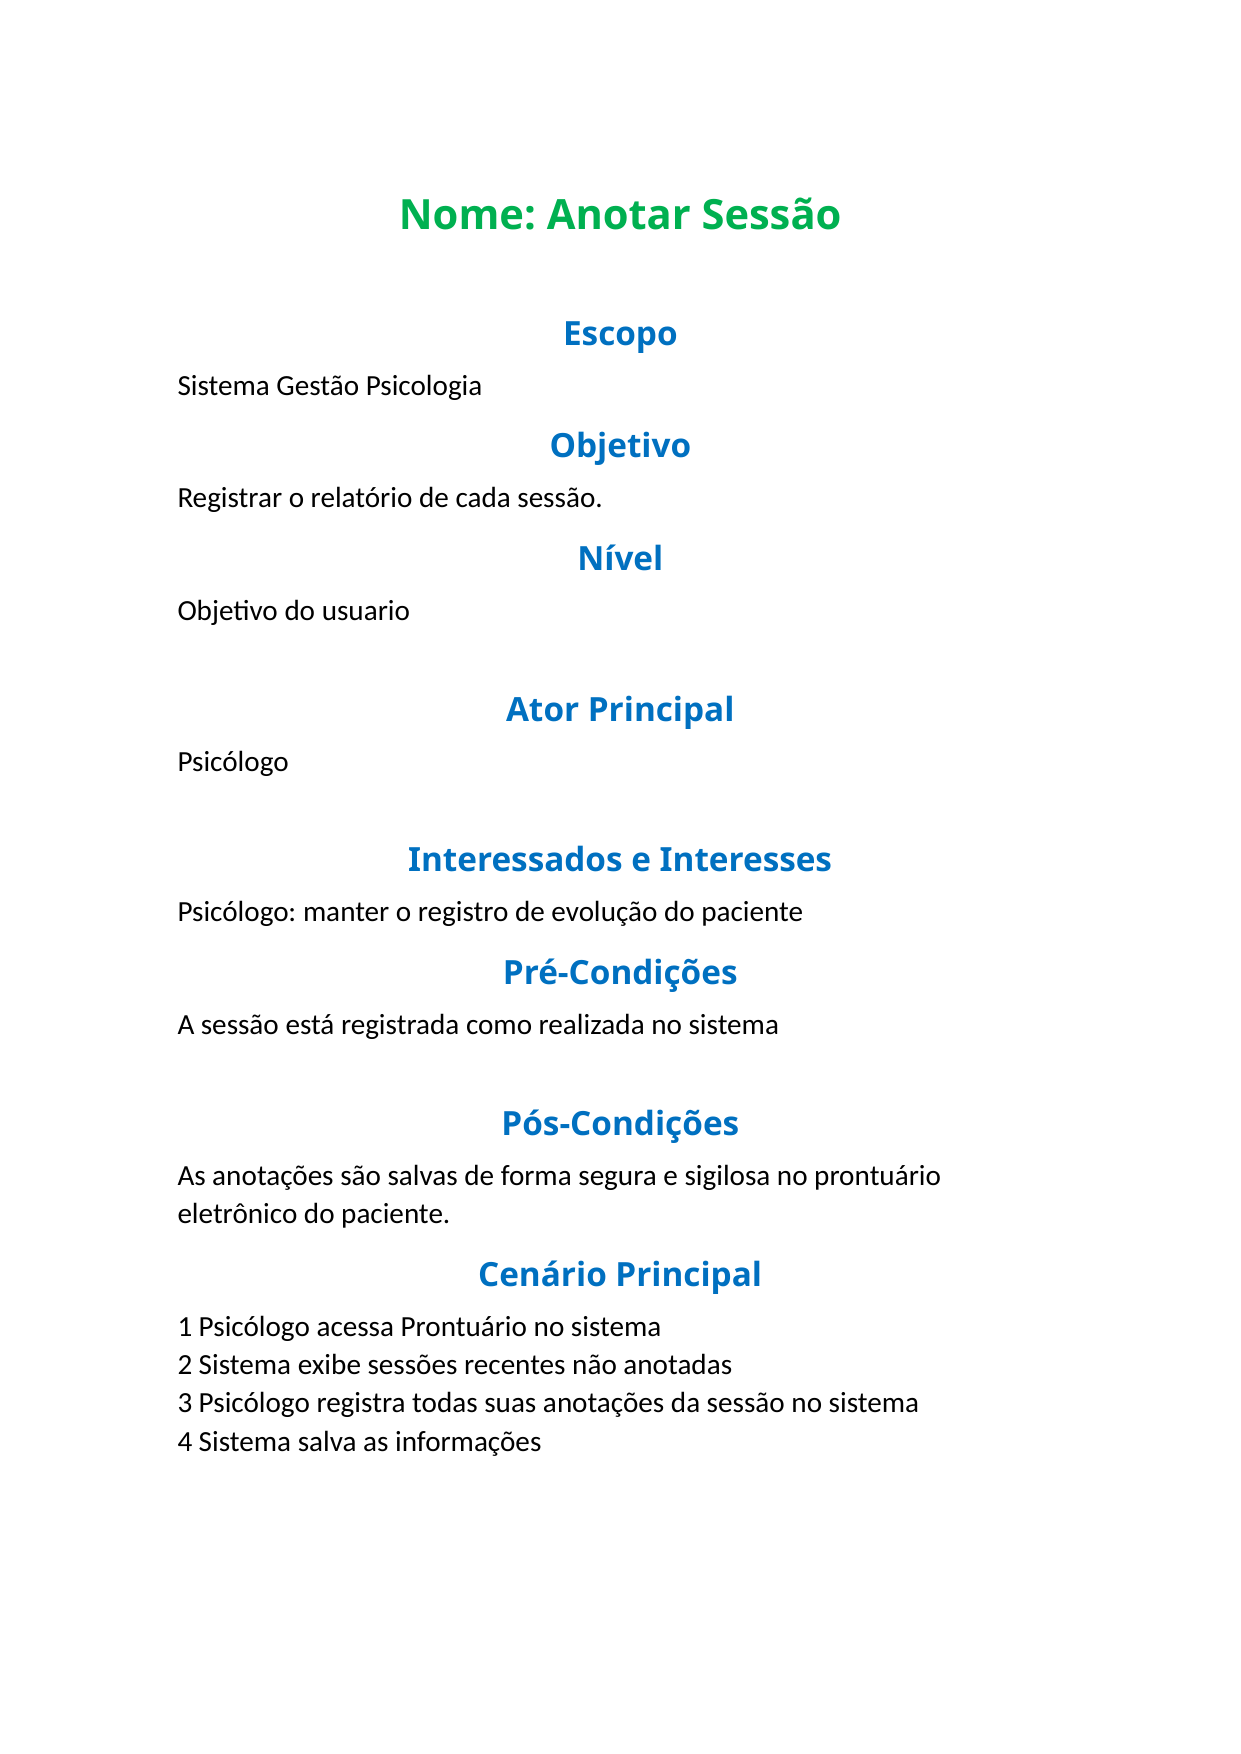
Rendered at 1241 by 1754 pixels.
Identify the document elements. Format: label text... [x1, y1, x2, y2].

text 1 Psicólogo acessa Prontuário no sistema [177, 1308, 1063, 1343]
text 3 Psicólogo registra todas suas anotações da sessão no sistema [177, 1384, 1063, 1420]
subtitle Pós-Condições [177, 1099, 1063, 1145]
text A sessão está registrada como realizada no sistema [177, 1006, 1063, 1042]
text Psicólogo: manter o registro de evolução do paciente [177, 893, 1063, 929]
text 2 Sistema exibe sessões recentes não anotadas [177, 1346, 1063, 1382]
subtitle Objetivo [177, 422, 1063, 468]
text As anotações são salvas de forma segura e sigilosa no prontuário eletrônico do paciente. [177, 1157, 1063, 1231]
subtitle Nome: Anotar Sessão [177, 185, 1063, 242]
subtitle Nível [177, 534, 1063, 580]
text Objetivo do usuario [177, 592, 1063, 627]
subtitle Ator Principal [177, 685, 1063, 731]
subtitle Cenário Principal [177, 1250, 1063, 1296]
subtitle Escopo [177, 310, 1063, 355]
subtitle Interessados e Interesses [177, 836, 1063, 882]
subtitle Pré-Condições [177, 949, 1063, 994]
text Psicólogo [177, 743, 1063, 778]
text Registrar o relatório de cada sessão. [177, 479, 1063, 515]
text Sistema Gestão Psicologia [177, 367, 1063, 403]
text 4 Sistema salva as informações [177, 1423, 1063, 1458]
